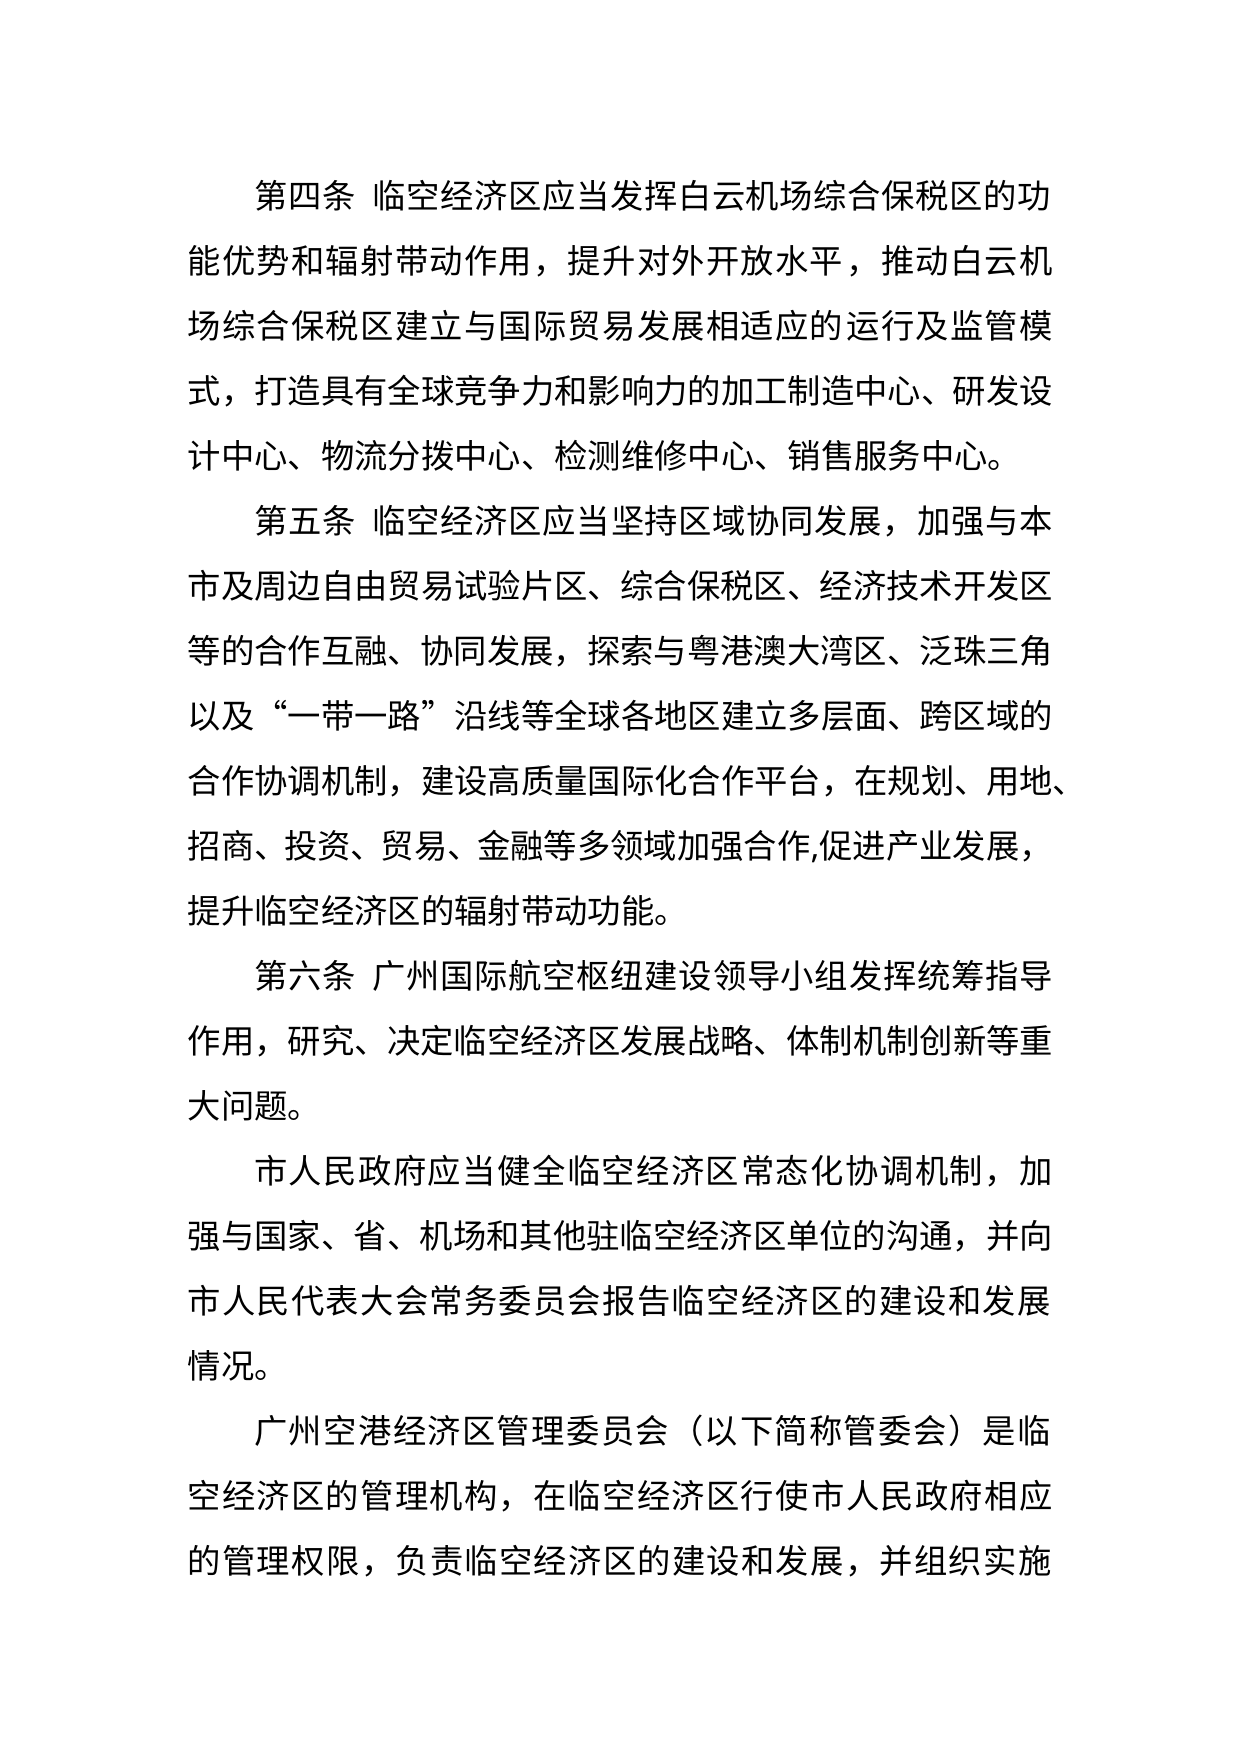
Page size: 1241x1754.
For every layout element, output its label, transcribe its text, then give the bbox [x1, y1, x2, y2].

list 第四条 临空经济区应当发挥白云机场综合保税区的功能优势和辐射带动作用，提升对外开放水平，推动白云机场综合保税区建立与国际贸易发展相适应的运行及监管模式，打造具有全球竞争力和影响力的加工制造中心、研发设计中心、物流分拨中心、检测维修中心、销售服务中心。 [187, 292, 1053, 682]
text 市人民政府应当健全临空经济区常态化协调机制，加强与国家、省、机场和其他驻临空经济区单位的沟通，并向市人民代表大会常务委员会报告临空经济区的建设和发展情况。 [187, 1332, 1053, 1592]
list 第六条 广州国际航空枢纽建设领导小组发挥统筹指导作用，研究、决定临空经济区发展战略、体制机制创新等重大问题。 [187, 1137, 1053, 1332]
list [187, 162, 1053, 292]
text 第五条 临空经济区应当坚持区域协同发展，加强与本市及周边自由贸易试验片区、综合保税区、经济技术开发区等的合作互融、协同发展，探索与粤港澳大湾区、泛珠三角以及“一带一路”沿线等全球各地区建立多层面、跨区域的合作协调机制，建设高质量国际化合作平台，在规划、用地、招商、投资、贸易、金融等多领域加强合作,促进产业发展，提升临空经济区的辐射带动功能。 [187, 682, 1053, 1137]
